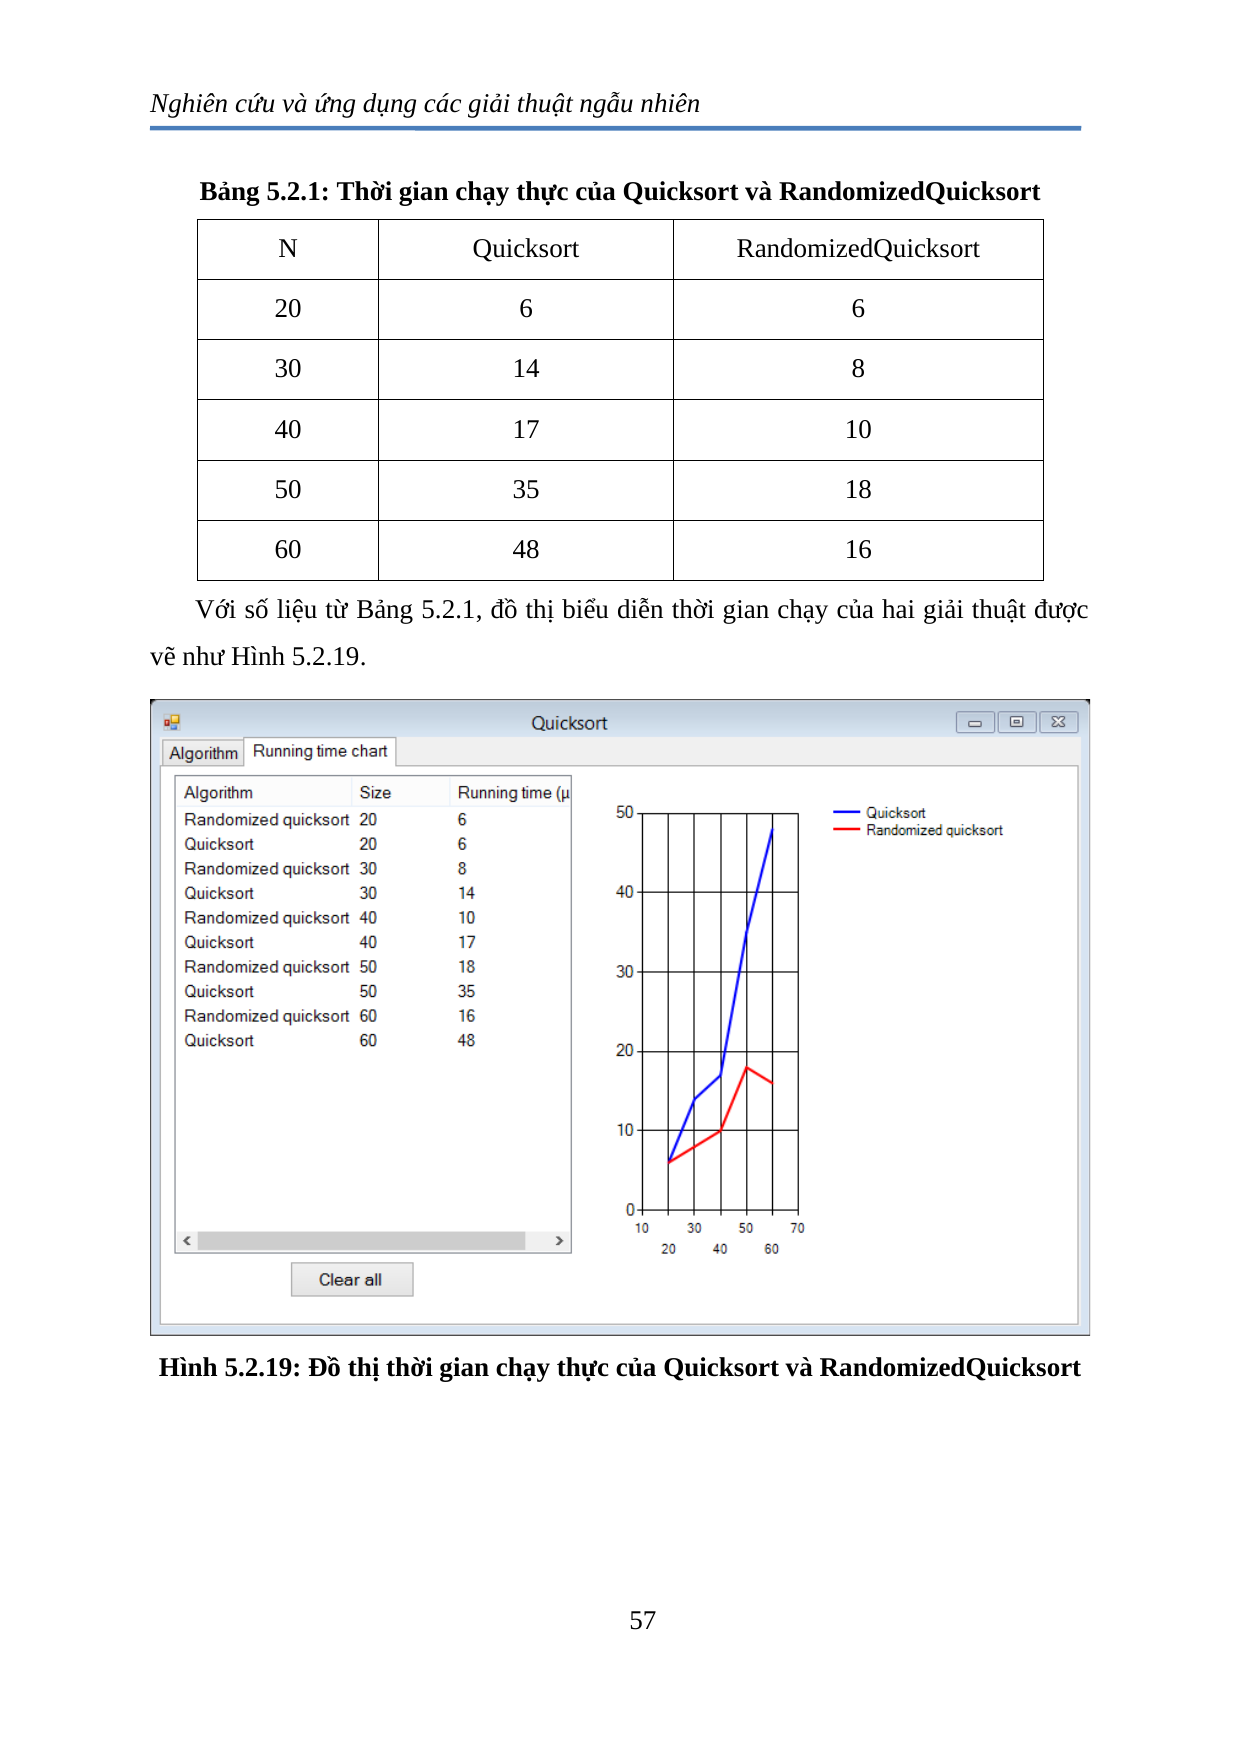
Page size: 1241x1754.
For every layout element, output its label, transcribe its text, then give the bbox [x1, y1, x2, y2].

table_cell 6 [674, 280, 1043, 339]
table_cell 50 [198, 461, 378, 520]
table_cell 40 [198, 400, 378, 459]
table_cell 17 [379, 400, 673, 459]
table_cell 30 [198, 340, 378, 399]
text Bảng 5.2.1: Thời gian chạy thực của Quicksort và RandomizedQuicksort [150, 175, 1090, 206]
table_cell 60 [198, 521, 378, 580]
table_cell 18 [674, 461, 1043, 520]
table_cell 8 [674, 340, 1043, 399]
table_cell 20 [198, 280, 378, 339]
table_cell 35 [379, 461, 673, 520]
table_header Quicksort [379, 220, 673, 279]
table_cell 16 [674, 521, 1043, 580]
table_cell 48 [379, 521, 673, 580]
table_cell 14 [379, 340, 673, 399]
table_cell 6 [379, 280, 673, 339]
table_cell 10 [674, 400, 1043, 459]
table_header RandomizedQuicksort [674, 220, 1043, 279]
table_header N [198, 220, 378, 279]
